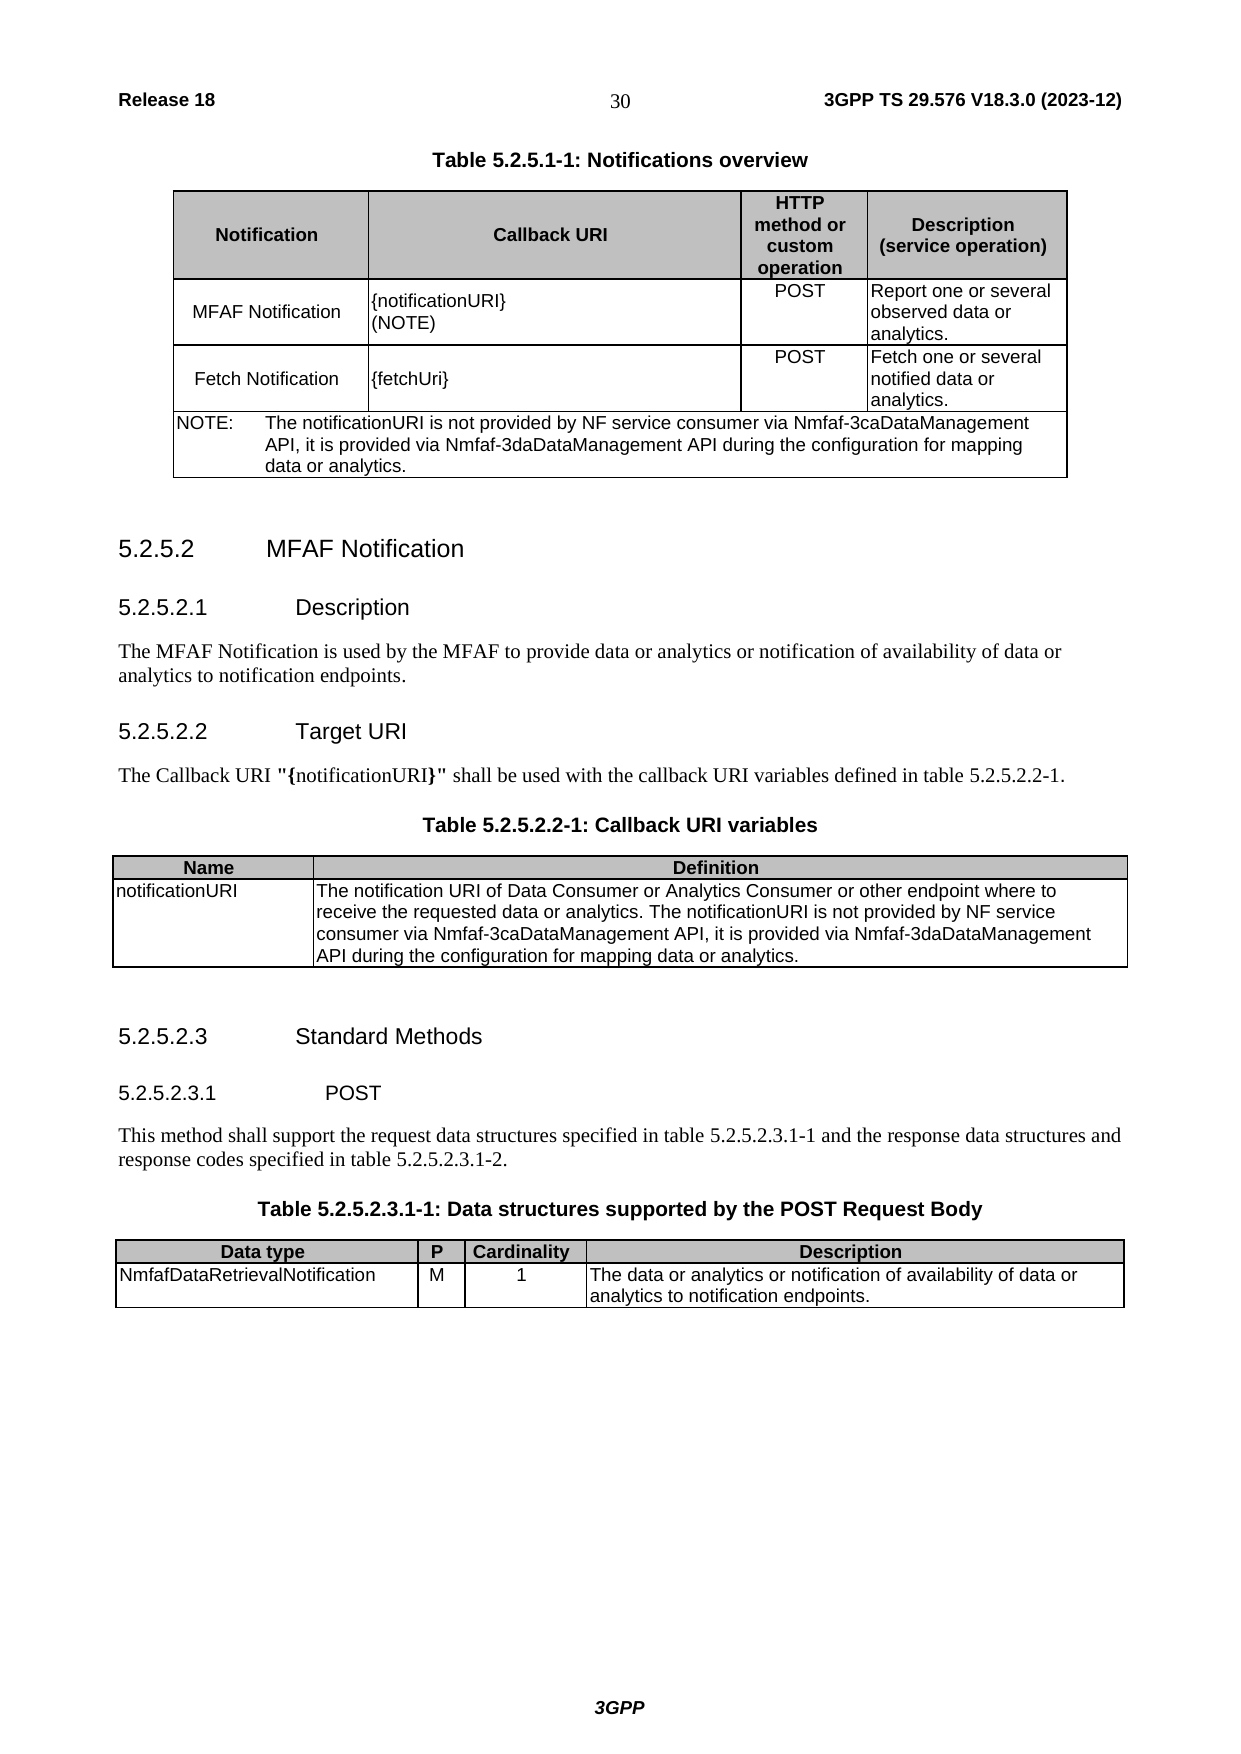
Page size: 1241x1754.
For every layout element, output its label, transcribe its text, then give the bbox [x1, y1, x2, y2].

table_cell 1 [466, 1264, 586, 1307]
table_header Definition [314, 857, 1127, 878]
text Table 5.2.5.2.3.1-1: Data structures supported by the POST Request Body [118, 1196, 1122, 1220]
table_header HTTP method or custom operation [742, 192, 867, 278]
subtitle 5.2.5.2.3 Standard Methods [118, 1023, 1122, 1049]
subtitle 5.2.5.2.3.1 POST [118, 1081, 1122, 1104]
table_header Data type [117, 1241, 417, 1262]
table_cell NOTE: The notificationURI is not provided by NF service consumer via Nmfaf-3caDataManagement API, it is provided via Nmfaf-3daDataManagement API during the configuration for mapping data or analytics. [174, 412, 1066, 477]
table_header Name [114, 857, 313, 878]
table_header Notification [174, 192, 368, 278]
table_header Description [587, 1241, 1123, 1262]
table_cell MFAF Notification [174, 280, 368, 344]
table_cell The notification URI of Data Consumer or Analytics Consumer or other endpoint where to receive the requested data or analytics. The notificationURI is not provided by NF service consumer via Nmfaf-3caDataManagement API, it is provided via Nmfaf-3daDataManagement API during the configuration for mapping data or analytics. [314, 880, 1127, 966]
table_cell {notificationURI} (NOTE) [369, 280, 740, 344]
table_cell Fetch Notification [174, 346, 368, 411]
table_cell The data or analytics or notification of availability of data or analytics to notification endpoints. [587, 1264, 1123, 1307]
table_cell {fetchUri} [369, 346, 740, 411]
subtitle 5.2.5.2.1 Description [118, 594, 1122, 620]
table_cell POST [742, 346, 867, 411]
table_cell Fetch one or several notified data or analytics. [868, 346, 1066, 411]
table_header Description (service operation) [868, 192, 1066, 278]
table_cell NmfafDataRetrievalNotification [117, 1264, 417, 1307]
table_cell M [419, 1264, 464, 1307]
table_header P [419, 1241, 464, 1262]
text The Callback URI "{notificationURI}" shall be used with the callback URI variables defined in table 5.2.5.2.2-1. [118, 763, 1122, 787]
subtitle 5.2.5.2.2 Target URI [118, 718, 1122, 744]
table_header Cardinality [466, 1241, 586, 1262]
text The MFAF Notification is used by the MFAF to provide data or analytics or notification of availability of data or analytics to notification endpoints. [118, 639, 1122, 687]
text Table 5.2.5.2.2-1: Callback URI variables [118, 812, 1122, 836]
text Table 5.2.5.1-1: Notifications overview [118, 147, 1122, 171]
table_cell Report one or several observed data or analytics. [868, 280, 1066, 344]
table_cell POST [742, 280, 867, 344]
text This method shall support the request data structures specified in table 5.2.5.2.3.1-1 and the response data structures and response codes specified in table 5.2.5.2.3.1-2. [118, 1123, 1122, 1171]
table_header Callback URI [369, 192, 740, 278]
table_cell notificationURI [114, 880, 313, 966]
subtitle 5.2.5.2 MFAF Notification [118, 534, 1122, 562]
